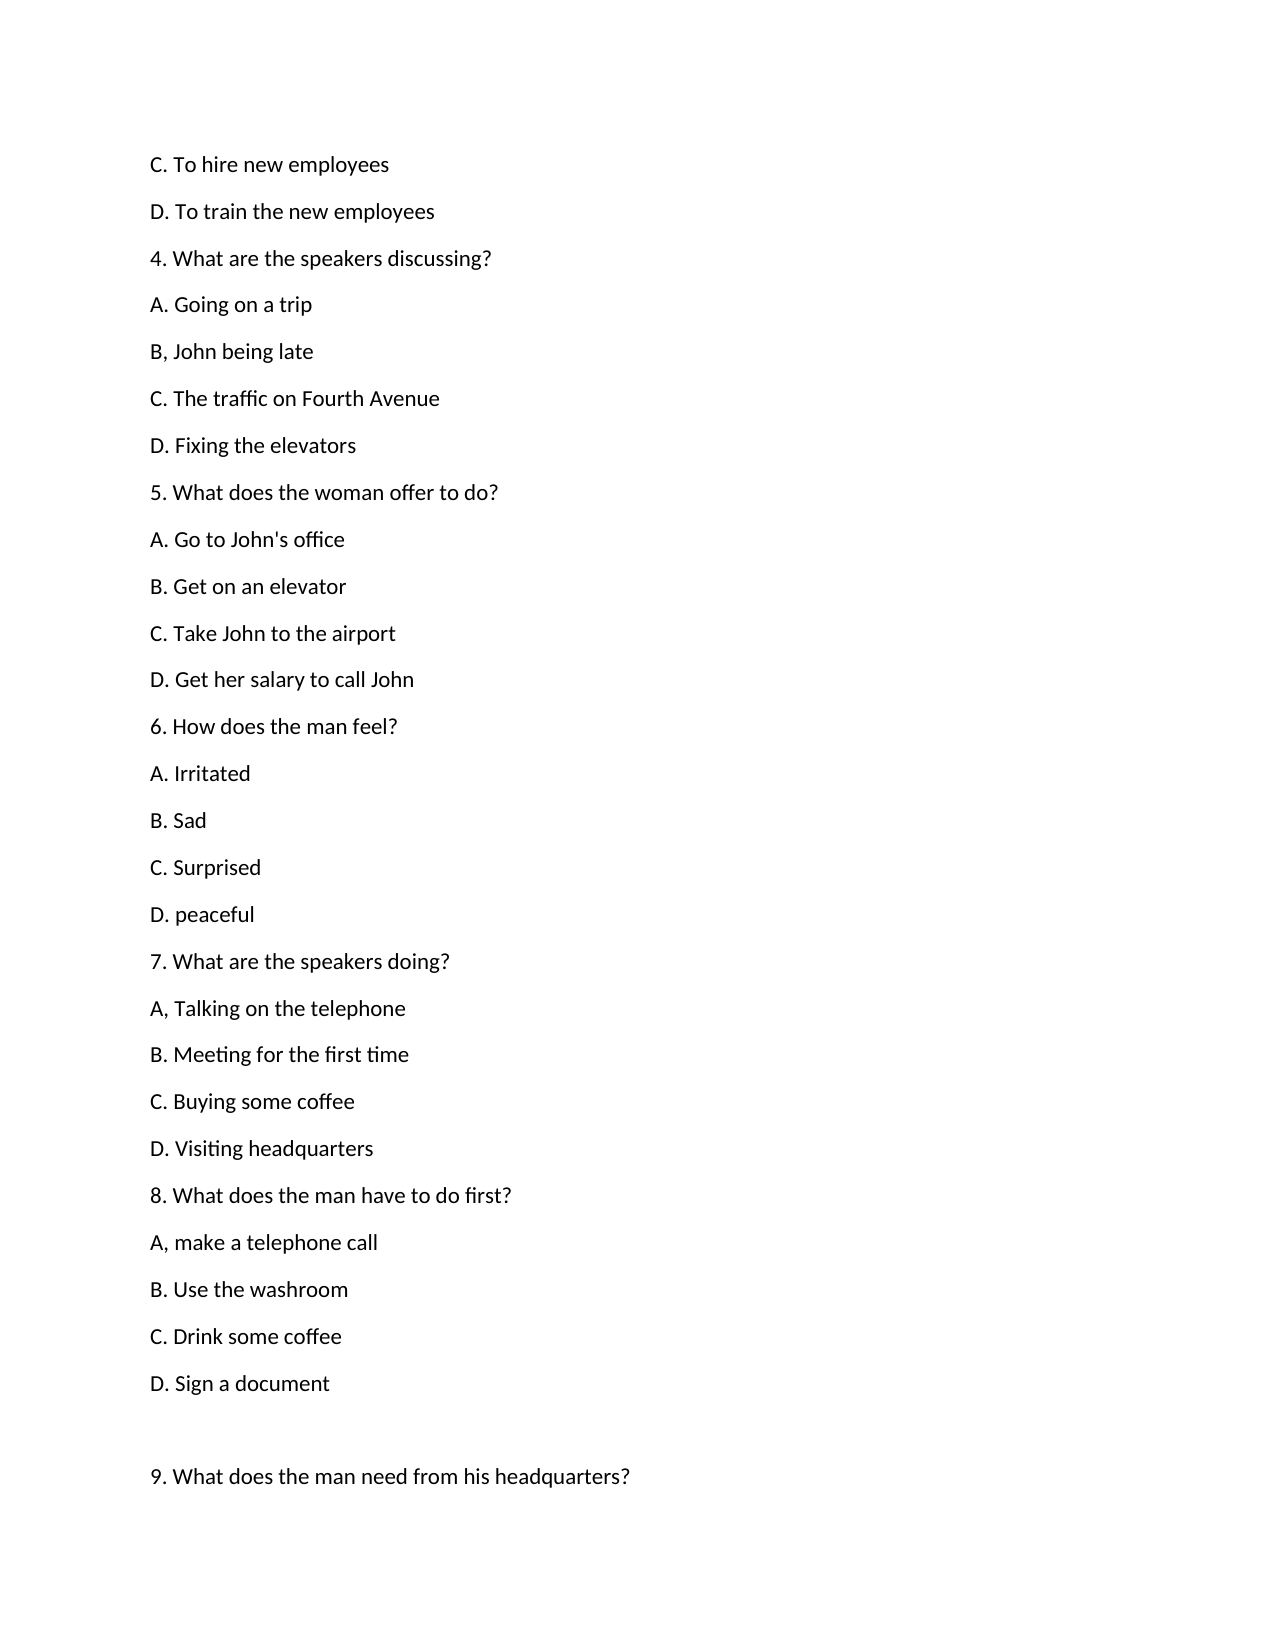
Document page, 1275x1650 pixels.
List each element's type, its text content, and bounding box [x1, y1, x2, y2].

text C. Buying some coffee [150, 1087, 1125, 1116]
text 9. What does the man need from his headquarters? [150, 1462, 1125, 1491]
text D. Sign a document [150, 1369, 1125, 1397]
text A. Irritated [150, 759, 1125, 787]
text 7. What are the speakers doing? [150, 947, 1125, 975]
text B, John being late [150, 337, 1125, 366]
text D. peaceful [150, 900, 1125, 928]
text C. Drink some coffee [150, 1322, 1125, 1350]
text B. Use the washroom [150, 1275, 1125, 1303]
text D. Visiting headquarters [150, 1134, 1125, 1162]
text 6. How does the man feel? [150, 712, 1125, 741]
text C. Take John to the airport [150, 619, 1125, 647]
text C. To hire new employees [150, 150, 1125, 178]
text D. Get her salary to call John [150, 666, 1125, 694]
text 4. What are the speakers discussing? [150, 244, 1125, 272]
text C. The traffic on Fourth Avenue [150, 384, 1125, 412]
text D. Fixing the elevators [150, 431, 1125, 459]
text 5. What does the woman offer to do? [150, 478, 1125, 506]
text A. Going on a trip [150, 291, 1125, 319]
text B. Meeting for the first time [150, 1041, 1125, 1069]
text 8. What does the man have to do first? [150, 1181, 1125, 1209]
text C. Surprised [150, 853, 1125, 881]
text A, Talking on the telephone [150, 994, 1125, 1022]
text D. To train the new employees [150, 197, 1125, 225]
text A, make a telephone call [150, 1228, 1125, 1256]
text A. Go to John's office [150, 525, 1125, 553]
text B. Sad [150, 806, 1125, 834]
text B. Get on an elevator [150, 572, 1125, 600]
